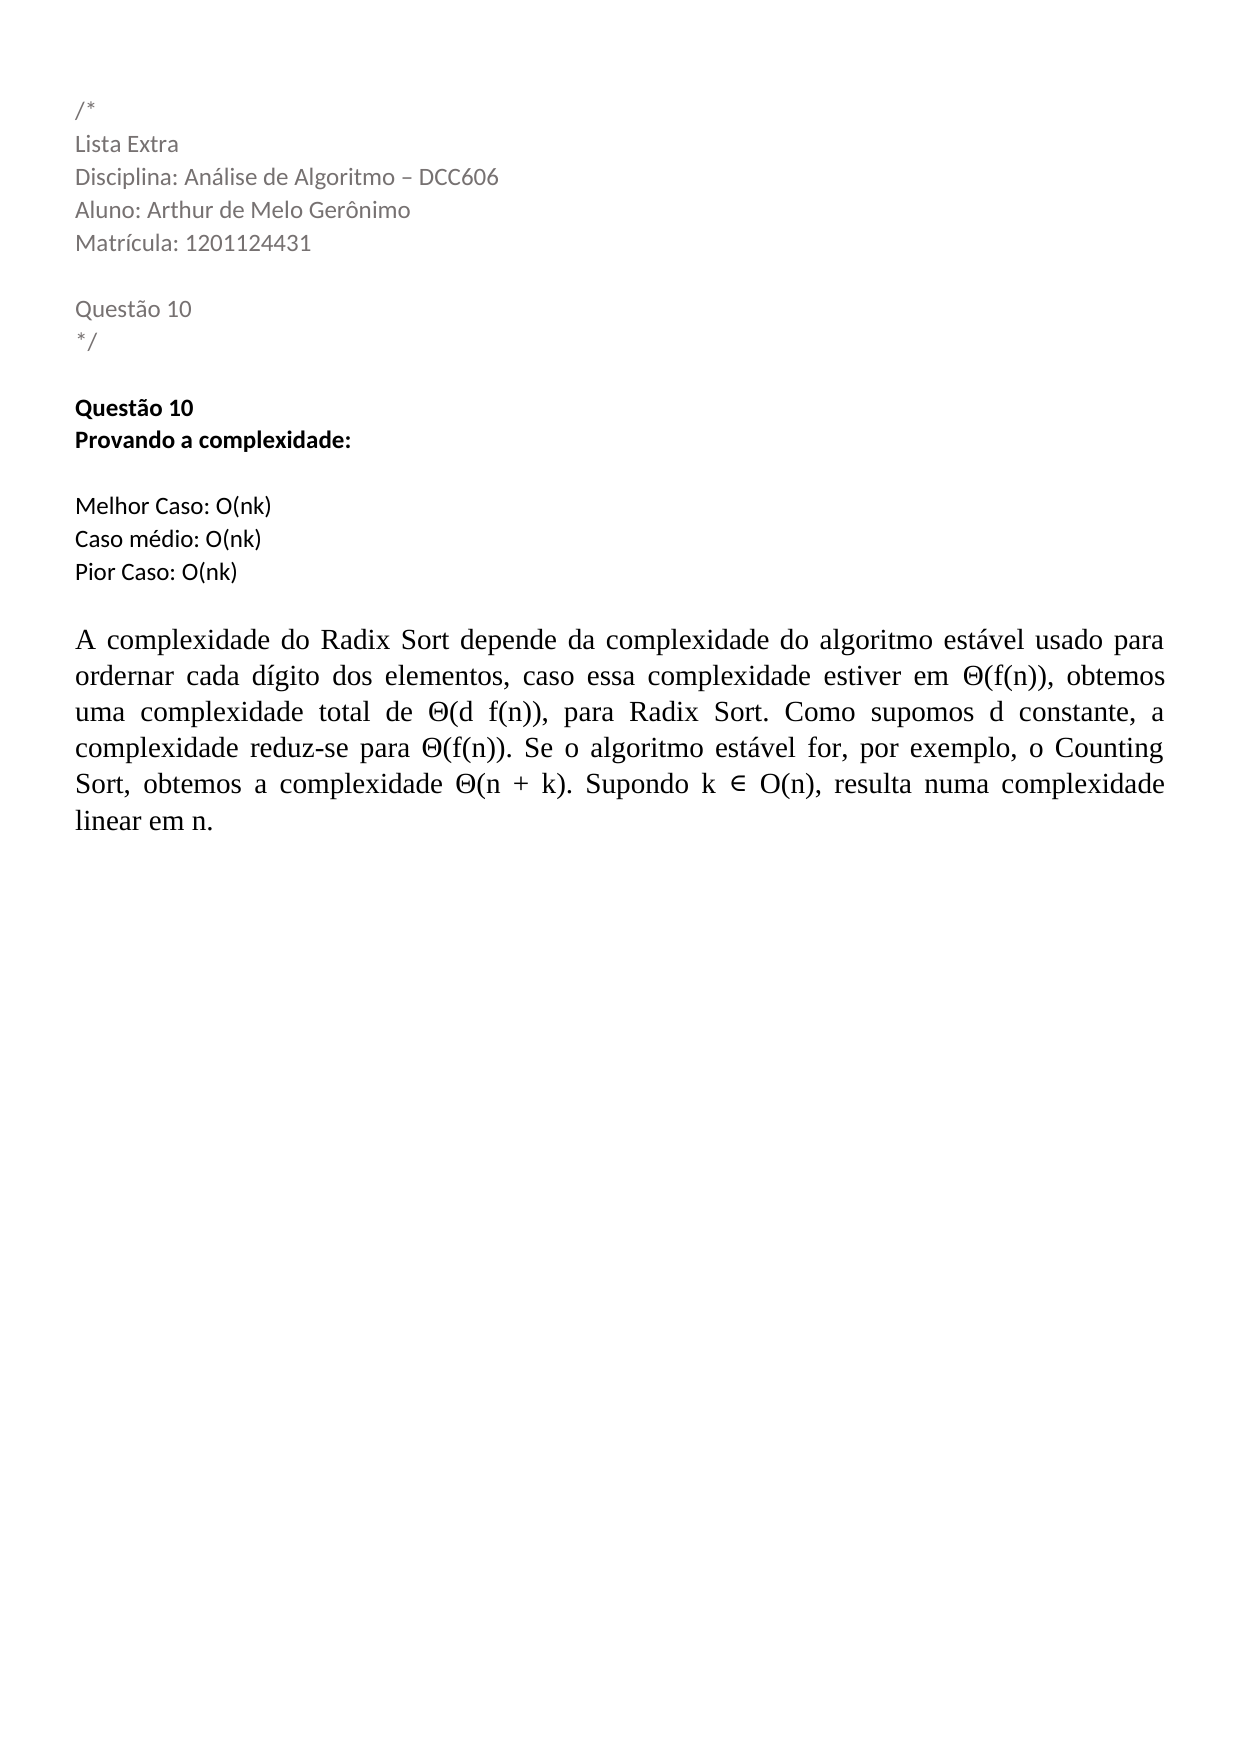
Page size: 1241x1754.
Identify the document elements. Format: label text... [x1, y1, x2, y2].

text A complexidade do Radix Sort depende da complexidade do algoritmo estável usado para ordernar cada dígito dos elementos, caso essa complexidade estiver em Θ(f(n)), obtemos uma complexidade total de Θ(d f(n)), para Radix Sort. Como supomos d constante, a complexidade reduz-se para Θ(f(n)). Se o algoritmo estável for, por exemplo, o Counting Sort, obtemos a complexidade Θ(n + k). Supondo k O(n), resulta numa complexidade linear em n. [75, 622, 1165, 836]
text Matrícula: 1201124431 [75, 227, 1165, 258]
text Questão 10 [75, 293, 1165, 323]
text */ [75, 326, 1165, 356]
text Questão 10 [75, 392, 1165, 422]
text Lista Extra [75, 128, 1165, 159]
text Caso médio: O(nk) [75, 523, 1165, 554]
text Pior Caso: O(nk) [75, 556, 1165, 587]
text Melhor Caso: O(nk) [75, 490, 1165, 521]
text Aluno: Arthur de Melo Gerônimo [75, 194, 1165, 225]
text Provando a complexidade: [75, 424, 1165, 455]
text Disciplina: Análise de Algoritmo – DCC606 [75, 161, 1165, 192]
text /* [75, 95, 1165, 126]
